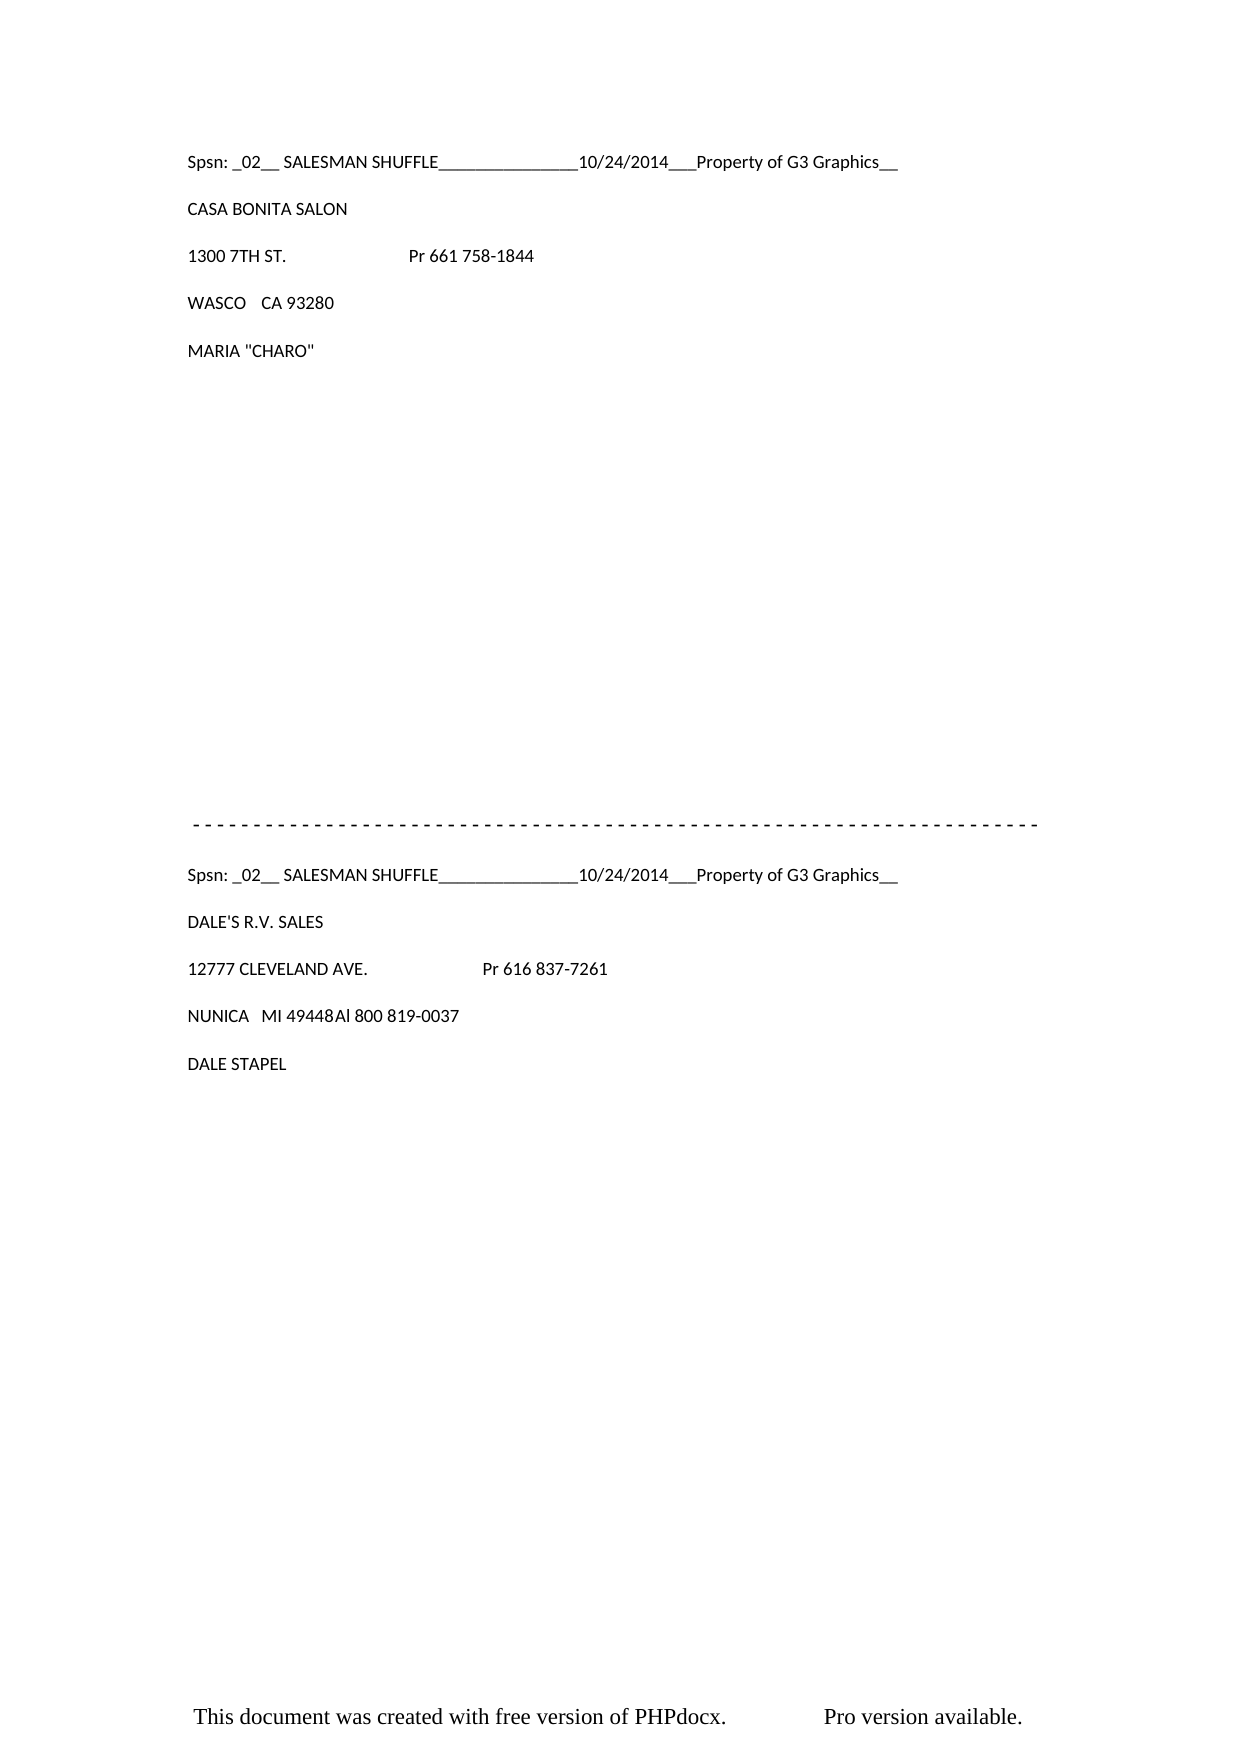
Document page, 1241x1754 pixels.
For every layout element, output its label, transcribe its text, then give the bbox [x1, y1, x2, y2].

text 12777 CLEVELAND AVE. Pr 616 837-7261 [187, 957, 1053, 980]
text MARIA "CHARO" [187, 339, 1053, 362]
text CASA BONITA SALON [187, 197, 1053, 220]
text Spsn: _02__ SALESMAN SHUFFLE_______________10/24/2014___Property of G3 Graphics__ [187, 150, 1053, 173]
text - - - - - - - - - - - - - - - - - - - - - - - - - - - - - - - - - - - - - - - - - - - - - - - - - - - - - - - - - - - - - - - - - - - - - - [187, 810, 1053, 838]
text Spsn: _02__ SALESMAN SHUFFLE_______________10/24/2014___Property of G3 Graphics__ [187, 863, 1053, 886]
text 1300 7TH ST. Pr 661 758-1844 [187, 244, 1053, 267]
text DALE'S R.V. SALES [187, 910, 1053, 933]
text DALE STAPEL [187, 1052, 1053, 1075]
text NUNICA MI 49448 Al 800 819-0037 [187, 1005, 1053, 1028]
text WASCO CA 93280 [187, 292, 1053, 314]
